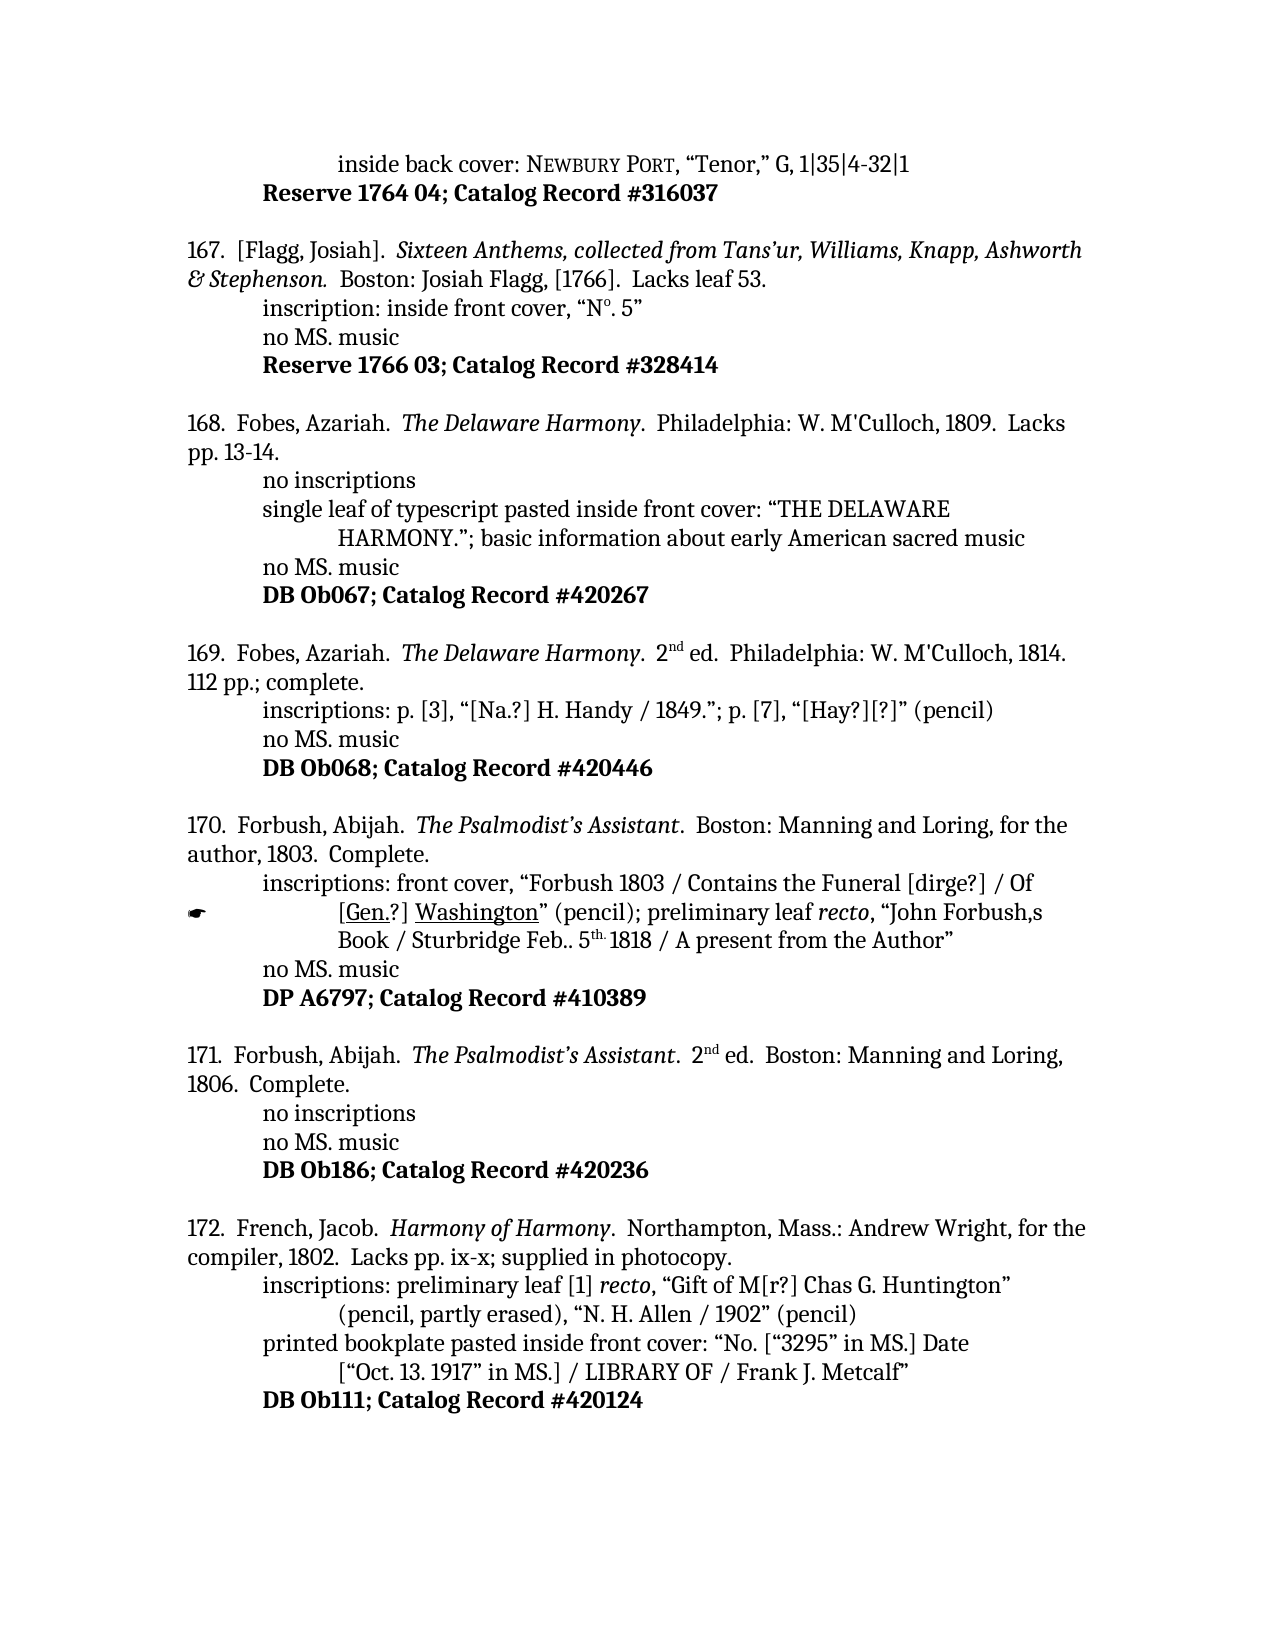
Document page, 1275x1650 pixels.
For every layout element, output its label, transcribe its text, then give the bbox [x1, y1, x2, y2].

text no MS. music [187, 552, 1087, 581]
text HARMONY.”; basic information about early American sacred music [187, 524, 1087, 552]
text single leaf of typescript pasted inside front cover: “THE DELAWARE [187, 495, 1087, 524]
text no MS. music [187, 1127, 1087, 1156]
text no MS. music [187, 955, 1087, 984]
text [Gen.?] Washington” (pencil); preliminary leaf recto, “John Forbush,s [187, 897, 1087, 926]
text 171. Forbush, Abijah. The Psalmodist’s Assistant. 2nd ed. Boston: Manning and Loring, 1806. Complete. [187, 1041, 1087, 1099]
text DB Ob068; Catalog Record #420446 [187, 754, 1087, 782]
text Book / Sturbridge Feb.. 5th. 1818 / A present from the Author” [187, 926, 1087, 955]
text no MS. music [187, 725, 1087, 754]
text no inscriptions [187, 1099, 1087, 1127]
text [“Oct. 13. 1917” in MS.] / LIBRARY OF / Frank J. Metcalf” [187, 1357, 1087, 1386]
text DB Ob186; Catalog Record #420236 [187, 1156, 1087, 1185]
text printed bookplate pasted inside front cover: “No. [“3295” in MS.] Date [187, 1329, 1087, 1357]
text inscriptions: front cover, “Forbush 1803 / Contains the Funeral [dirge?] / Of [187, 869, 1087, 897]
text 167. [Flagg, Josiah]. Sixteen Anthems, collected from Tans’ur, Williams, Knapp, Ashworth & Stephenson. Boston: Josiah Flagg, [1766]. Lacks leaf 53. [187, 236, 1087, 294]
text inscription: inside front cover, “No. 5” [187, 294, 1087, 322]
text 169. Fobes, Azariah. The Delaware Harmony. 2nd ed. Philadelphia: W. M'Culloch, 1814. 112 pp.; complete. [187, 639, 1087, 696]
text DP A6797; Catalog Record #410389 [187, 984, 1087, 1012]
text no inscriptions [187, 466, 1087, 495]
text inscriptions: p. [3], “[Na.?] H. Handy / 1849.”; p. [7], “[Hay?][?]” (pencil) [187, 696, 1087, 725]
text no MS. music [187, 322, 1087, 351]
text 168. Fobes, Azariah. The Delaware Harmony. Philadelphia: W. M'Culloch, 1809. Lacks pp. 13-14. [187, 409, 1087, 466]
text DB Ob067; Catalog Record #420267 [187, 581, 1087, 610]
text Reserve 1764 04; Catalog Record #316037 [187, 179, 1087, 207]
text 170. Forbush, Abijah. The Psalmodist’s Assistant. Boston: Manning and Loring, for the author, 1803. Complete. [187, 811, 1087, 869]
text inside back cover: Newbury Port, “Tenor,” G, 1|35|4-32|1 [187, 150, 1087, 179]
text inscriptions: preliminary leaf [1] recto, “Gift of M[r?] Chas G. Huntington” [187, 1271, 1087, 1300]
text Reserve 1766 03; Catalog Record #328414 [187, 351, 1087, 380]
text DB Ob111; Catalog Record #420124 [187, 1386, 1087, 1415]
text 172. French, Jacob. Harmony of Harmony. Northampton, Mass.: Andrew Wright, for the compiler, 1802. Lacks pp. ix-x; supplied in photocopy. [187, 1214, 1087, 1271]
text (pencil, partly erased), “N. H. Allen / 1902” (pencil) [187, 1300, 1087, 1329]
